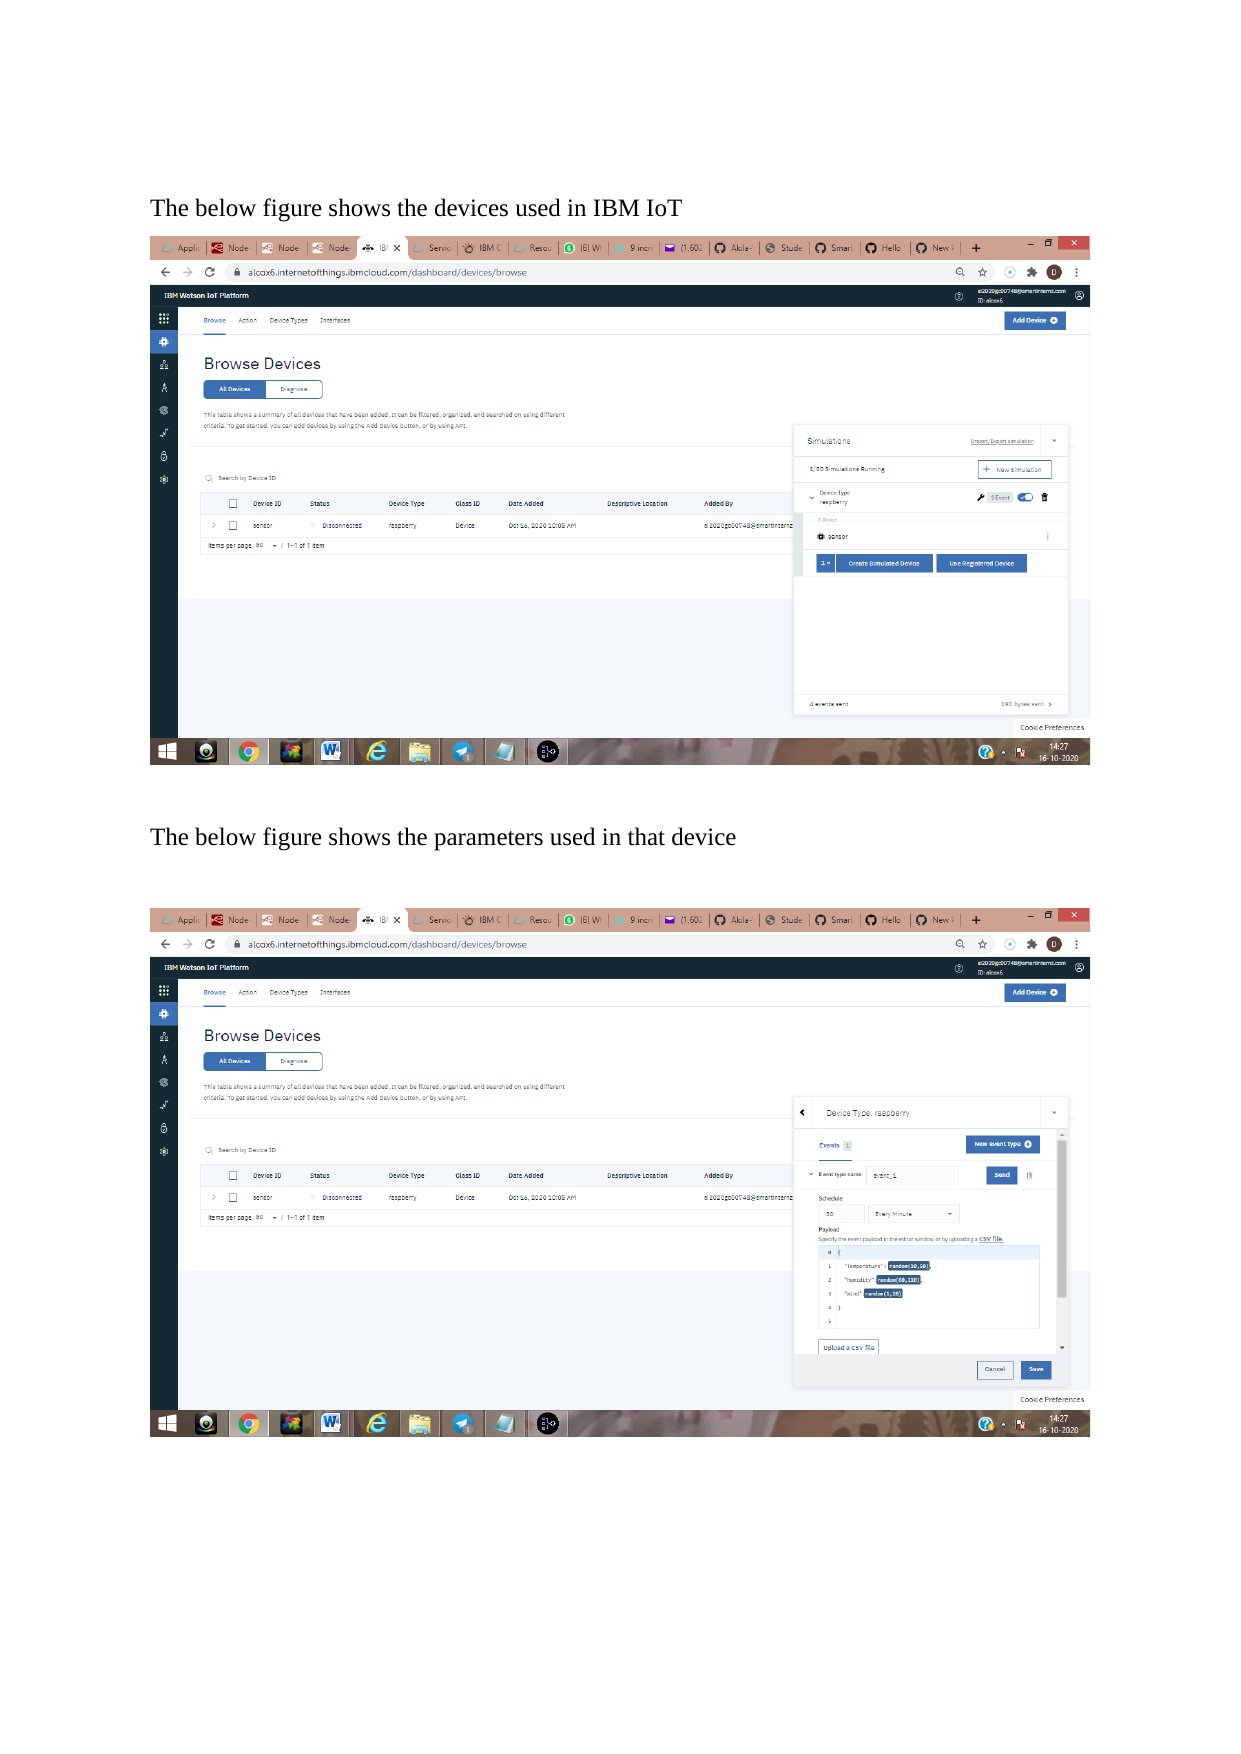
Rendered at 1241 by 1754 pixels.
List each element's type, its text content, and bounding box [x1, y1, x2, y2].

picture [150, 236, 1091, 765]
picture [150, 908, 1091, 1437]
text The below figure shows the parameters used in that device [150, 822, 1090, 851]
text The below figure shows the devices used in IBM IoT [150, 193, 1090, 222]
